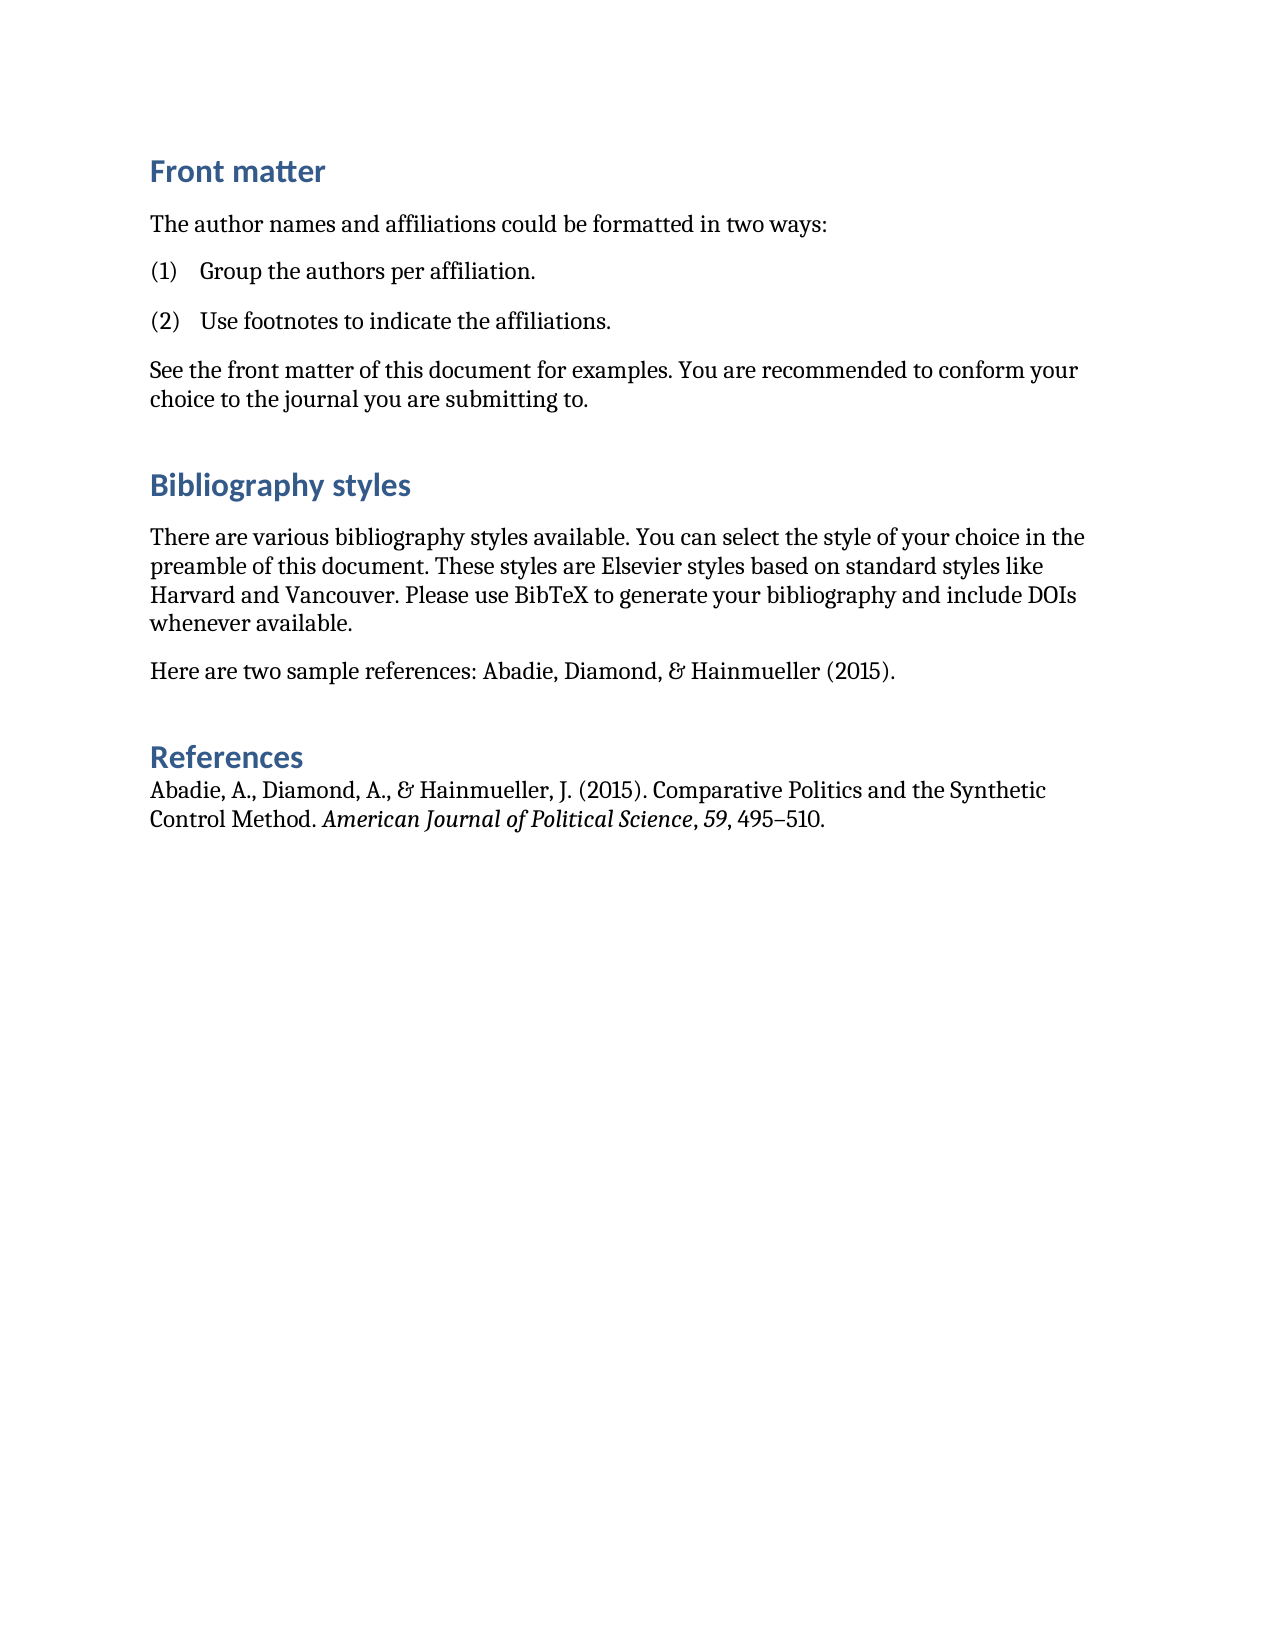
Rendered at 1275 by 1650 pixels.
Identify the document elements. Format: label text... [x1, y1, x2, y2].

text See the front matter of this document for examples. You are recommended to conform your choice to the journal you are submitting to. [150, 356, 1125, 414]
subtitle References [150, 736, 1125, 776]
text The author names and affiliations could be formatted in two ways: [150, 209, 1125, 238]
list Group the authors per affiliation. [150, 257, 1125, 286]
subtitle Front matter [150, 150, 1125, 191]
text There are various bibliography styles available. You can select the style of your choice in the preamble of this document. These styles are Elsevier styles based on standard styles like Harvard and Vancouver. Please use BibTeX to generate your bibliography and include DOIs whenever available. [150, 523, 1125, 638]
text Abadie, A., Diamond, A., & Hainmueller, J. (2015). Comparative Politics and the Synthetic Control Method. American Journal of Political Science, 59, 495–510. [150, 776, 1125, 834]
list Use footnotes to indicate the affiliations. [150, 307, 1125, 335]
text Here are two sample references: Abadie, Diamond, & Hainmueller (2015). [150, 657, 1125, 686]
subtitle Bibliography styles [150, 464, 1125, 504]
